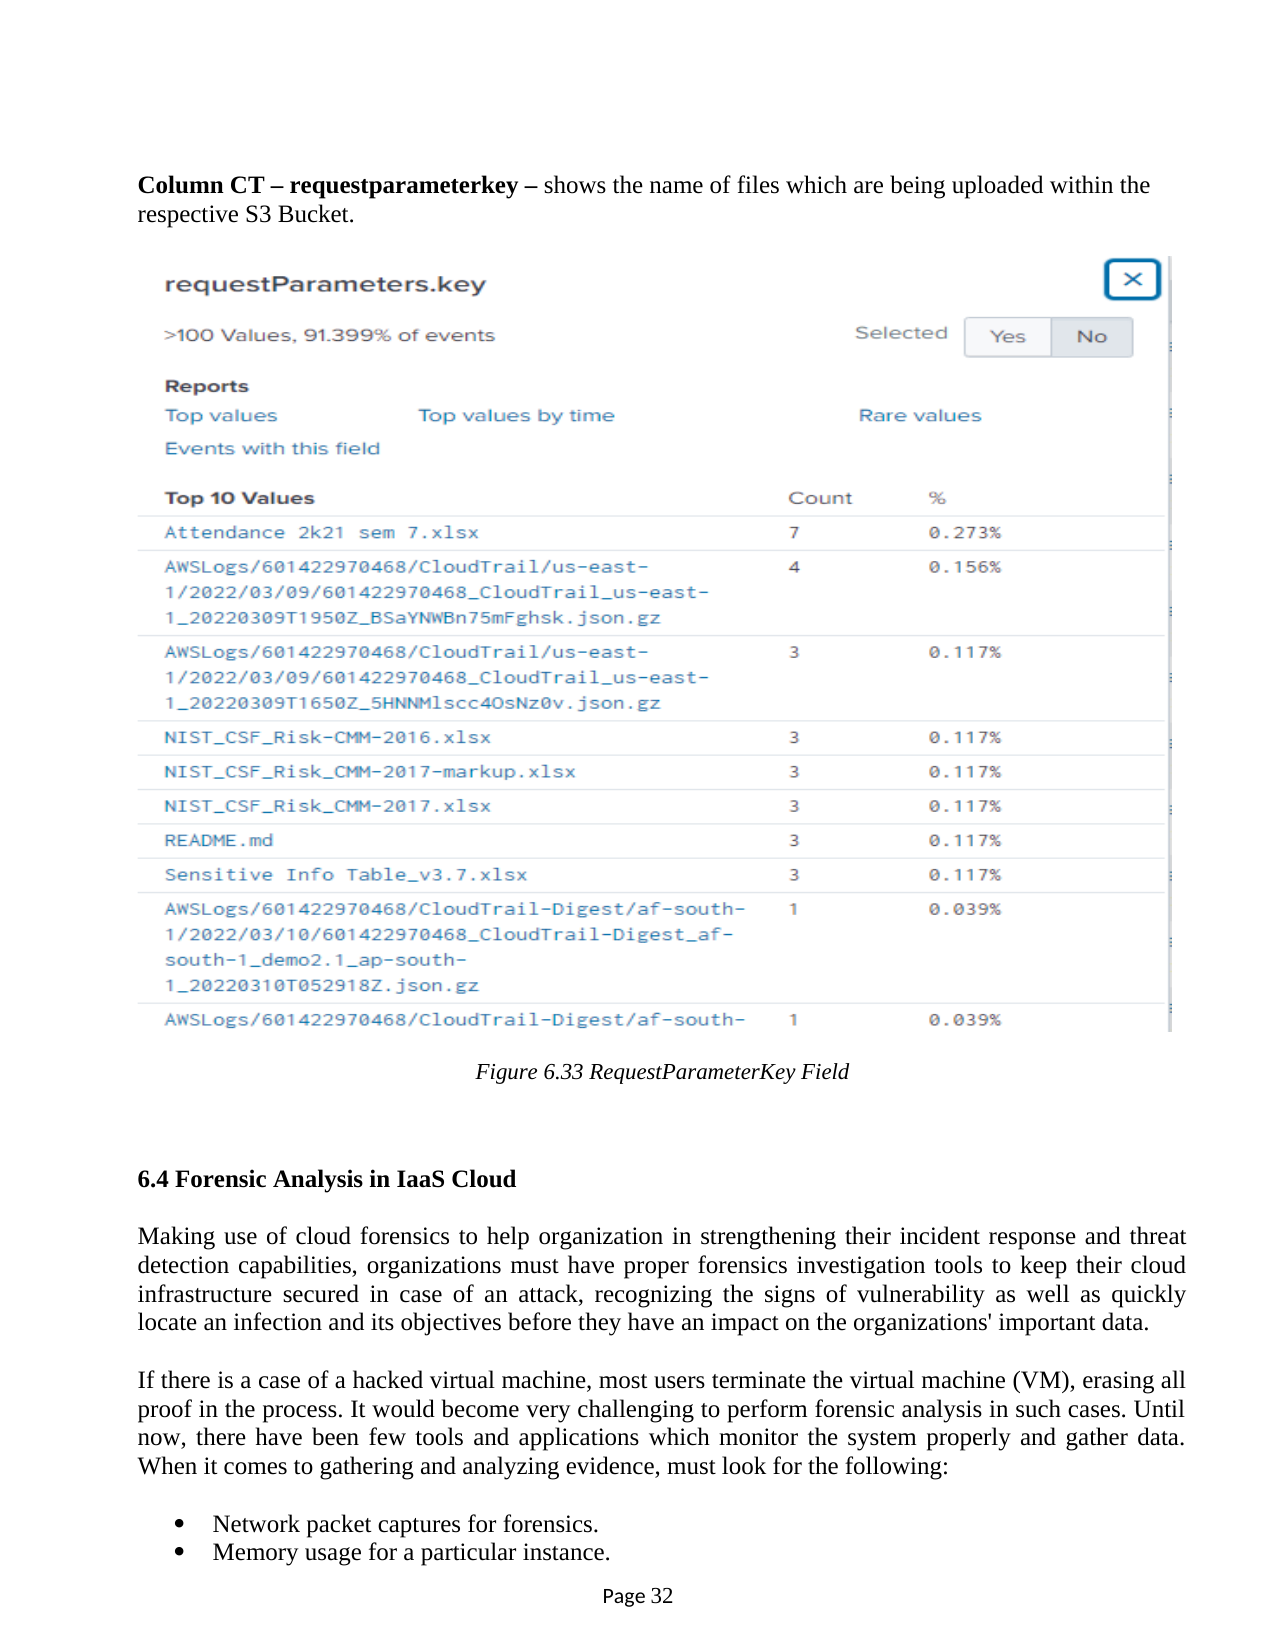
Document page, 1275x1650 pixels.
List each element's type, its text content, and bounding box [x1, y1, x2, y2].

text Figure 6.33 RequestParameterKey Field [137, 1058, 1187, 1085]
text If there is a case of a hacked virtual machine, most users terminate the virtual machine (VM), erasing all proof in the process. It would become very challenging to perform forensic analysis in such cases. Until now, there have been few tools and applications which monitor the system properly and gather data. When it comes to gathering and analyzing evidence, must look for the following: [137, 1365, 1187, 1480]
text Making use of cloud forensics to help organization in strengthening their incident response and threat detection capabilities, organizations must have proper forensics investigation tools to keep their cloud infrastructure secured in case of an attack, recognizing the signs of vulnerability as well as quickly locate an infection and its objectives before they have an impact on the organizations' important data. [137, 1221, 1187, 1336]
text 6.4 Forensic Analysis in IaaS Cloud [137, 1164, 1187, 1192]
picture [137, 256, 1172, 1032]
list Network packet captures for forensics. [175, 1509, 1187, 1537]
list Memory usage for a particular instance. [175, 1537, 1187, 1566]
text Column CT – requestparameterkey – shows the name of files which are being uploaded within the respective S3 Bucket. [137, 170, 1187, 228]
